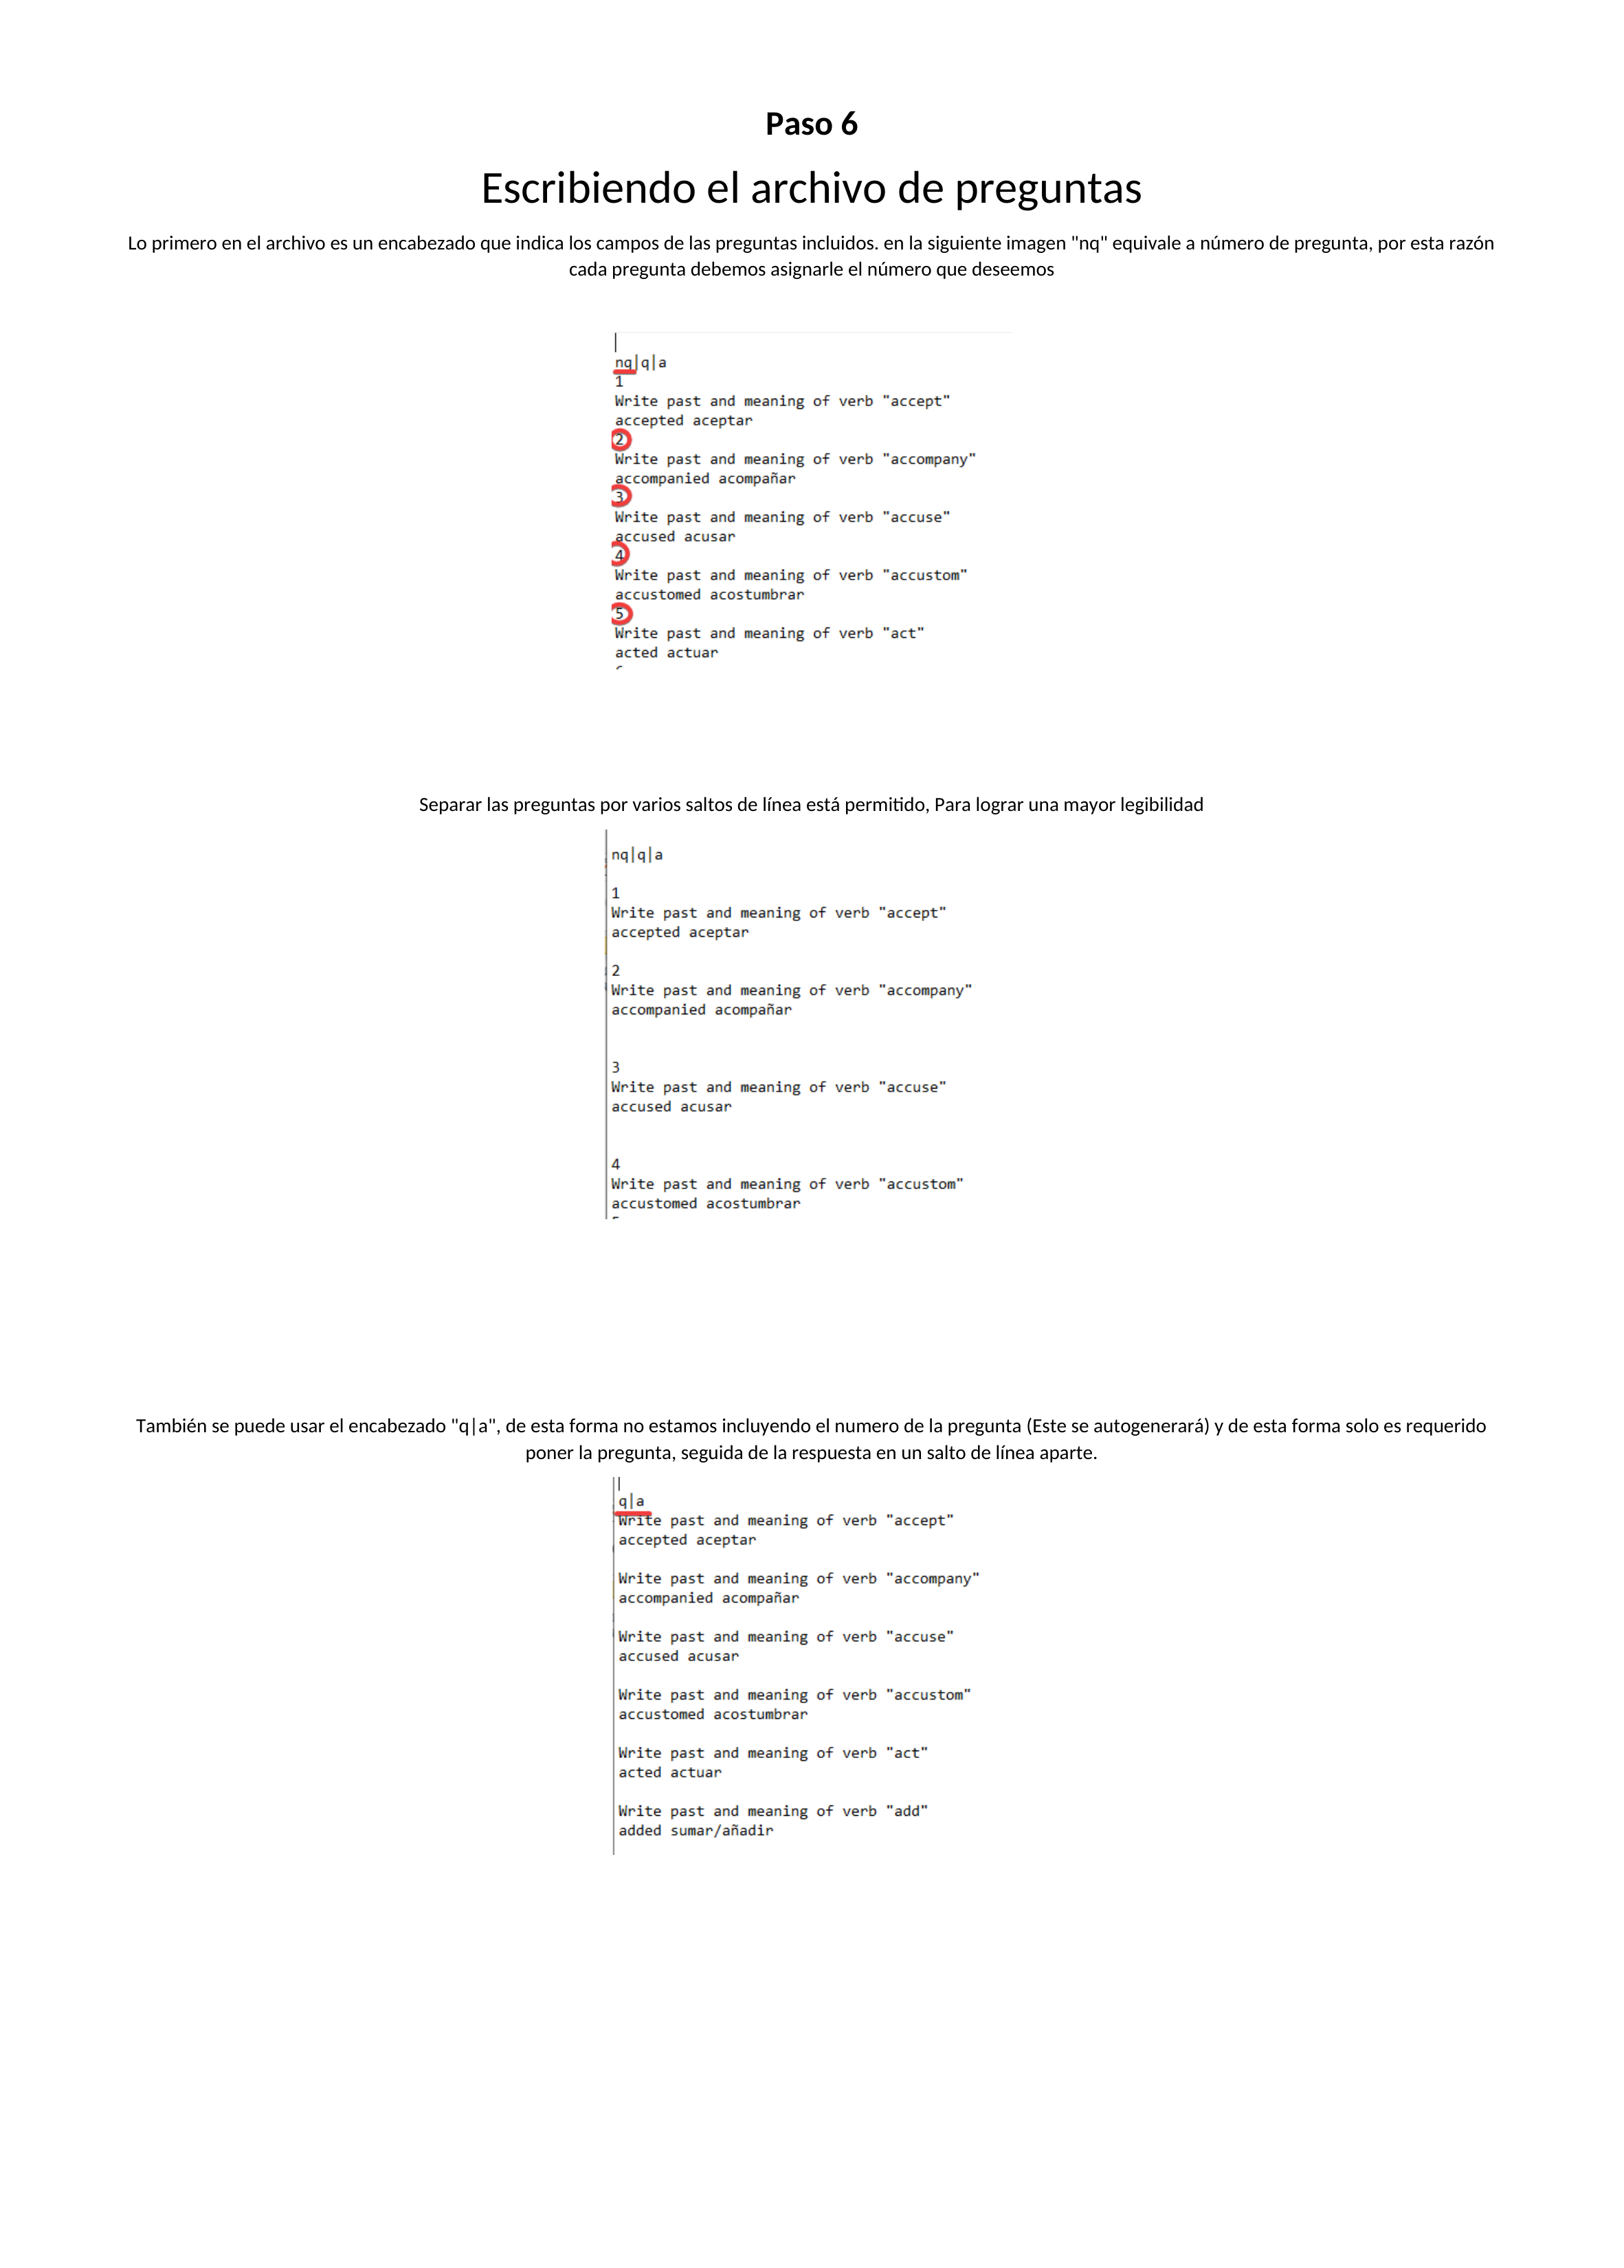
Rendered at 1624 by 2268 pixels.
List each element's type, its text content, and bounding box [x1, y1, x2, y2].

picture [611, 332, 1012, 669]
picture [604, 830, 1019, 1219]
text Lo primero en el archivo es un encabezado que indica los campos de las preguntas incluidos. en la siguiente imagen "nq" equivale a número de pregunta, por esta razón cada pregunta debemos asignarle el número que deseemos [122, 230, 1502, 281]
text Paso 6 [122, 102, 1502, 144]
text Separar las preguntas por varios saltos de línea está permitido, Para lograr una mayor legibilidad [122, 792, 1502, 816]
text También se puede usar el encabezado "q|a", de esta forma no estamos incluyendo el numero de la pregunta (Este se autogenerará) y de esta forma solo es requerido poner la pregunta, seguida de la respuesta en un salto de línea aparte. [122, 1413, 1502, 1464]
text Escribiendo el archivo de preguntas [122, 158, 1502, 214]
picture [612, 1477, 1012, 1855]
